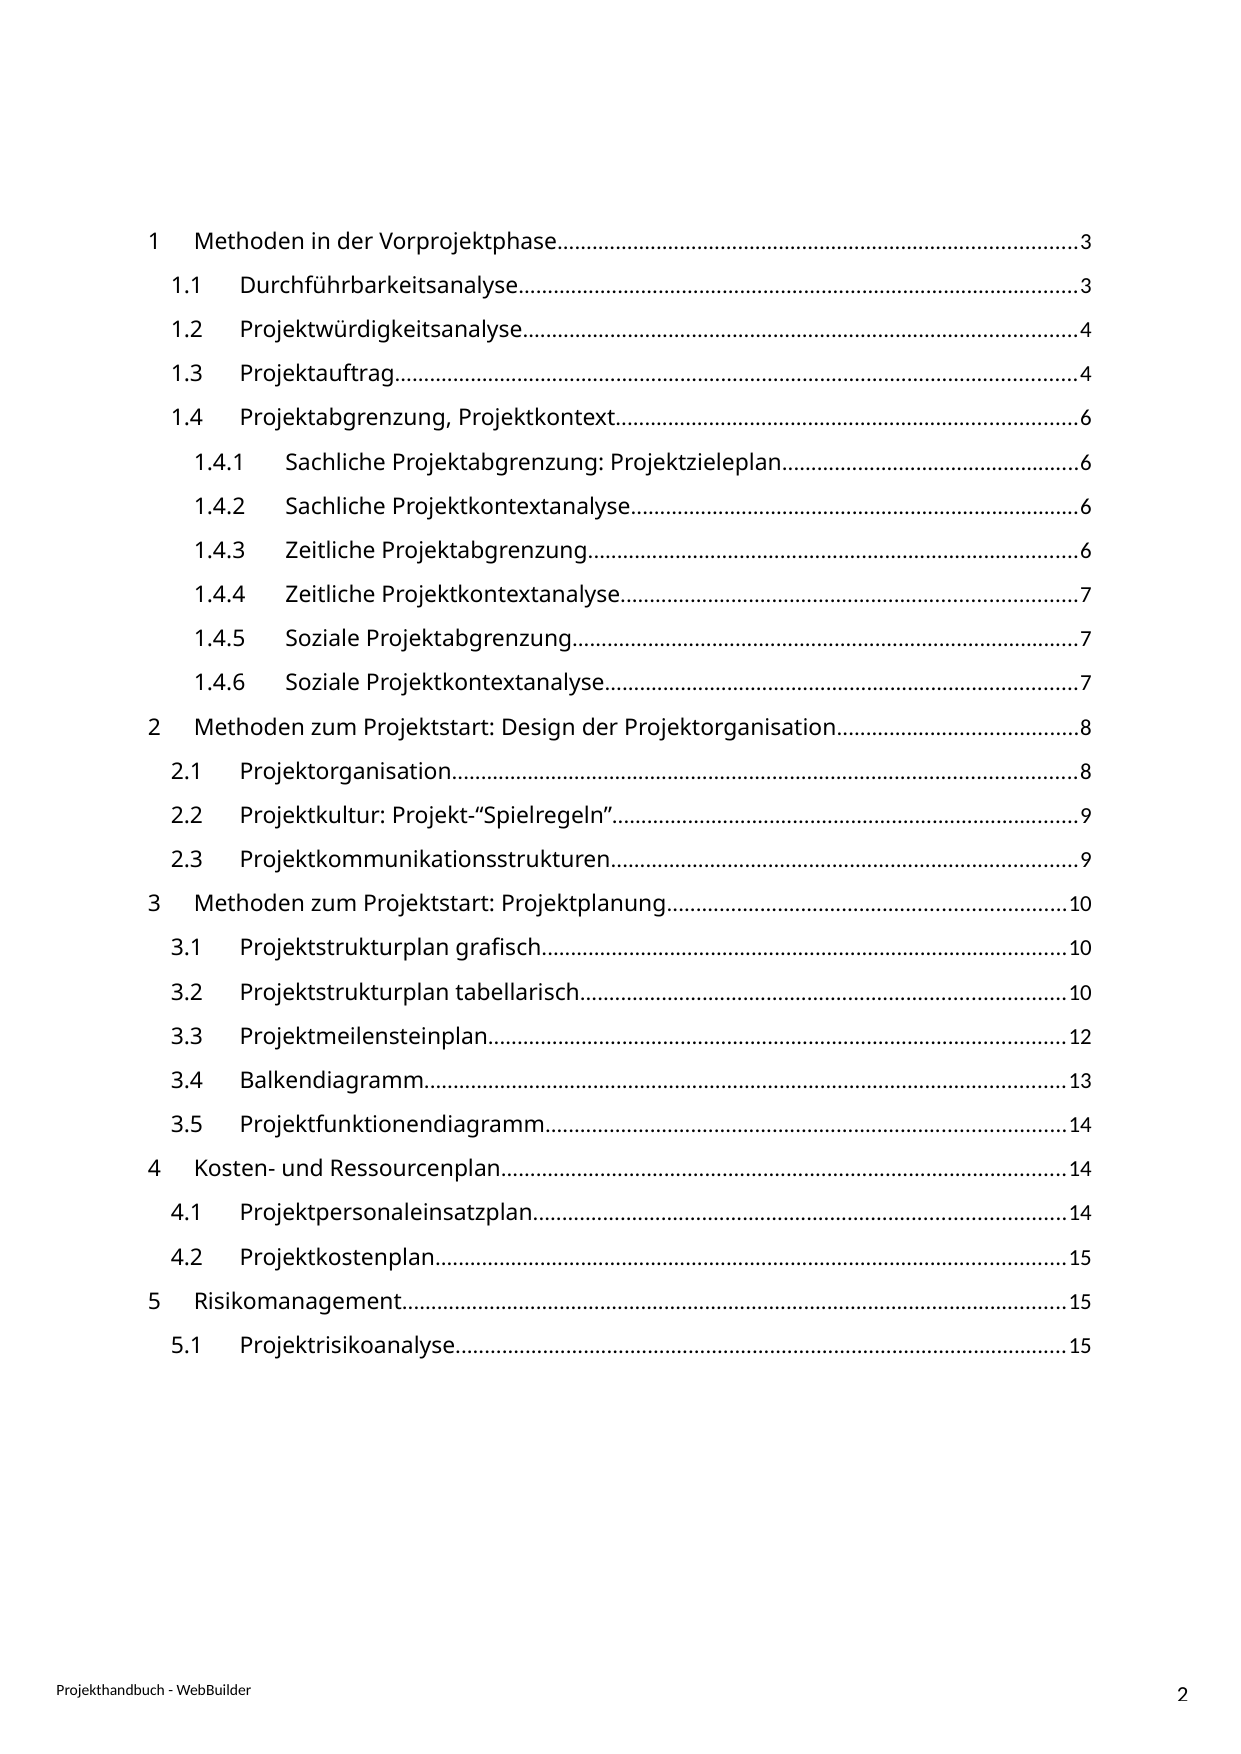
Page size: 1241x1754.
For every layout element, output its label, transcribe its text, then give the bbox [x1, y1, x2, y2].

text 5.1 Projektrisikoanalyse 15 [171, 1329, 1093, 1360]
text 4.1 Projektpersonaleinsatzplan 14 [171, 1196, 1093, 1228]
text 5 Risikomanagement 15 [148, 1285, 1093, 1316]
text 1.2 Projektwürdigkeitsanalyse 4 [171, 313, 1093, 344]
text 3.4 Balkendiagramm 13 [171, 1064, 1093, 1095]
text 2.3 Projektkommunikationsstrukturen 9 [171, 843, 1093, 874]
text 2.2 Projektkultur: Projekt-“Spielregeln” 9 [171, 799, 1093, 830]
text 1.4.1 Sachliche Projektabgrenzung: Projektzieleplan 6 [193, 446, 1093, 477]
text 2.1 Projektorganisation 8 [171, 755, 1093, 786]
text 4 Kosten- und Ressourcenplan 14 [148, 1152, 1093, 1183]
text 1.4.3 Zeitliche Projektabgrenzung 6 [193, 534, 1093, 565]
text 1.4.6 Soziale Projektkontextanalyse 7 [193, 666, 1093, 698]
text 1 Methoden in der Vorprojektphase 3 [148, 225, 1093, 256]
text 3.1 Projektstrukturplan grafisch 10 [171, 931, 1093, 963]
text 3.5 Projektfunktionendiagramm 14 [171, 1108, 1093, 1139]
text 1.4.2 Sachliche Projektkontextanalyse 6 [193, 490, 1093, 521]
text 4.2 Projektkostenplan 15 [171, 1241, 1093, 1272]
text 1.4.4 Zeitliche Projektkontextanalyse 7 [193, 578, 1093, 609]
text 3 Methoden zum Projektstart: Projektplanung 10 [148, 887, 1093, 918]
text 1.4 Projektabgrenzung, Projektkontext 6 [171, 401, 1093, 433]
text 1.4.5 Soziale Projektabgrenzung 7 [193, 622, 1093, 653]
text 3.3 Projektmeilensteinplan 12 [171, 1020, 1093, 1051]
text 3.2 Projektstrukturplan tabellarisch 10 [171, 976, 1093, 1007]
text 1.3 Projektauftrag 4 [171, 357, 1093, 388]
text 2 Methoden zum Projektstart: Design der Projektorganisation 8 [148, 711, 1093, 742]
text 1.1 Durchführbarkeitsanalyse 3 [171, 269, 1093, 300]
